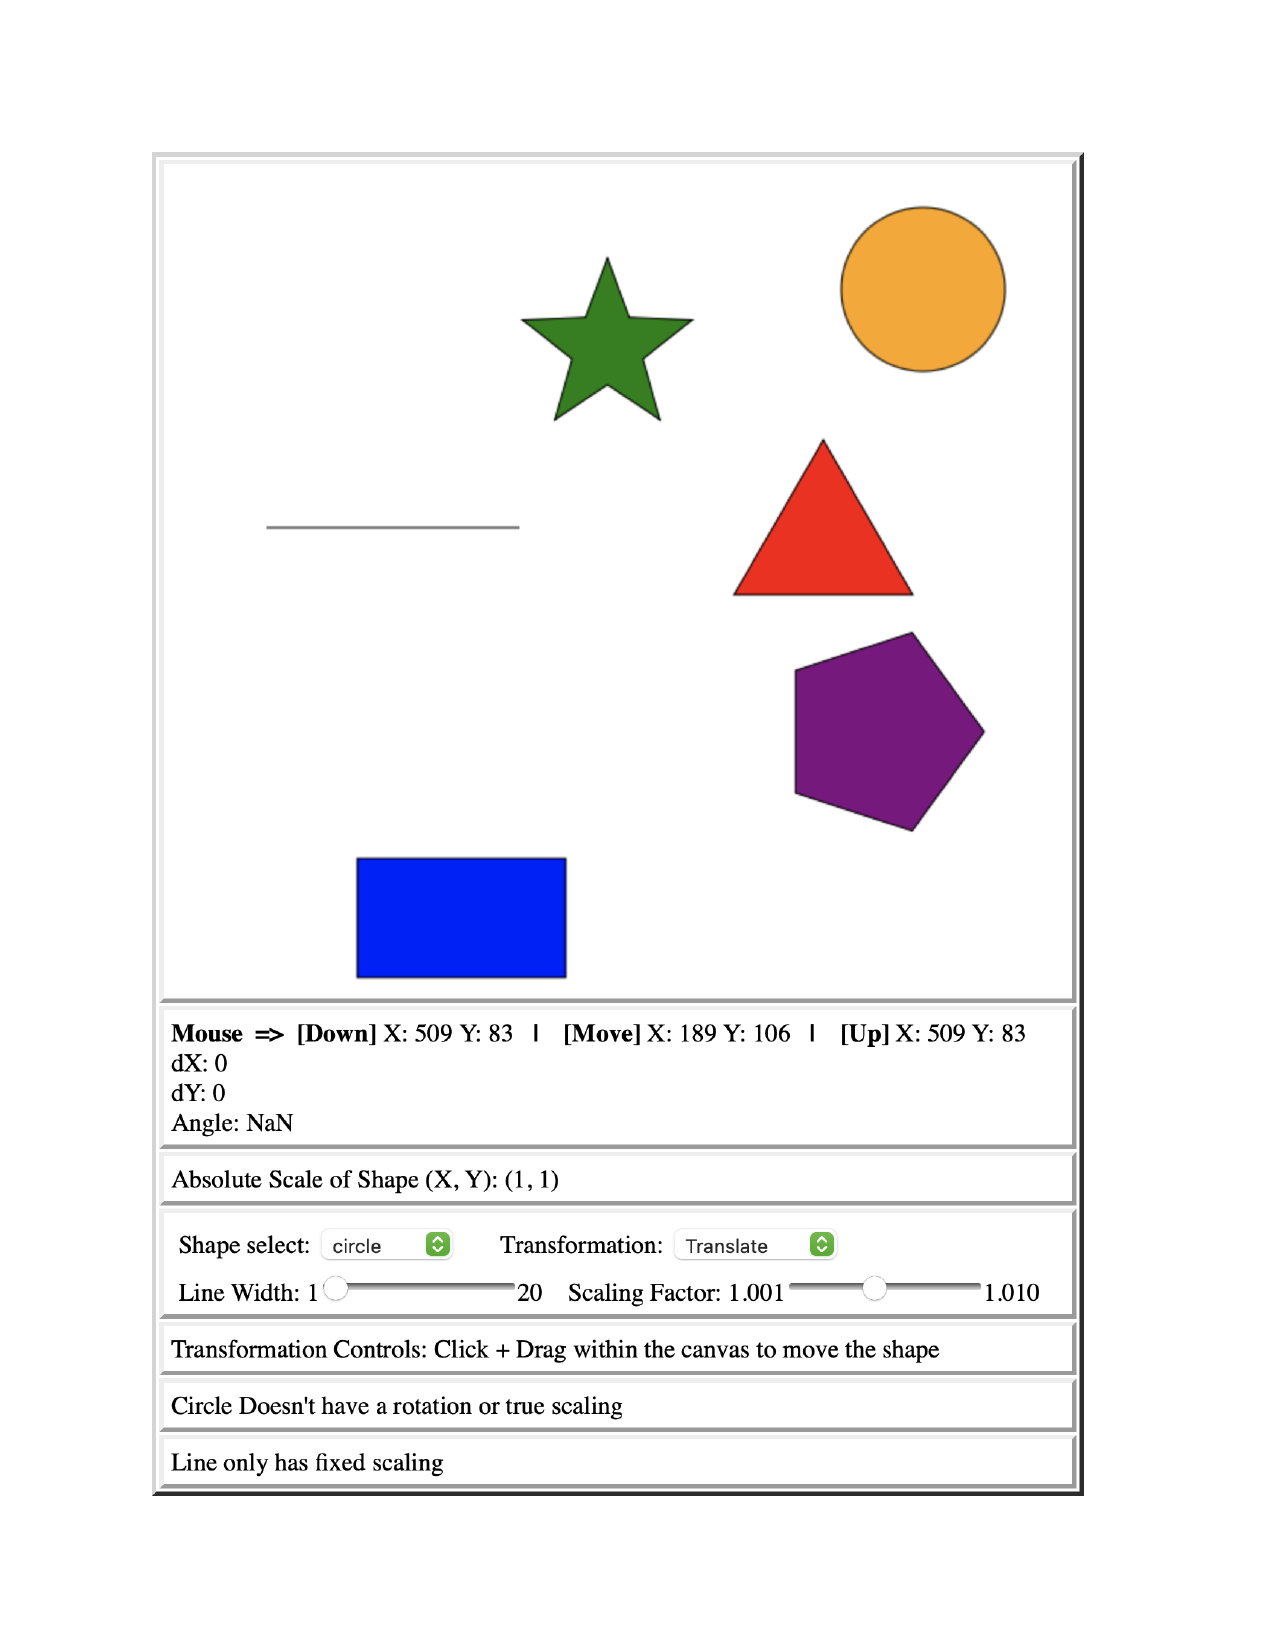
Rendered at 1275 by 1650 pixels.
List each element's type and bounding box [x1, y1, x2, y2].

picture [150, 150, 1088, 1500]
